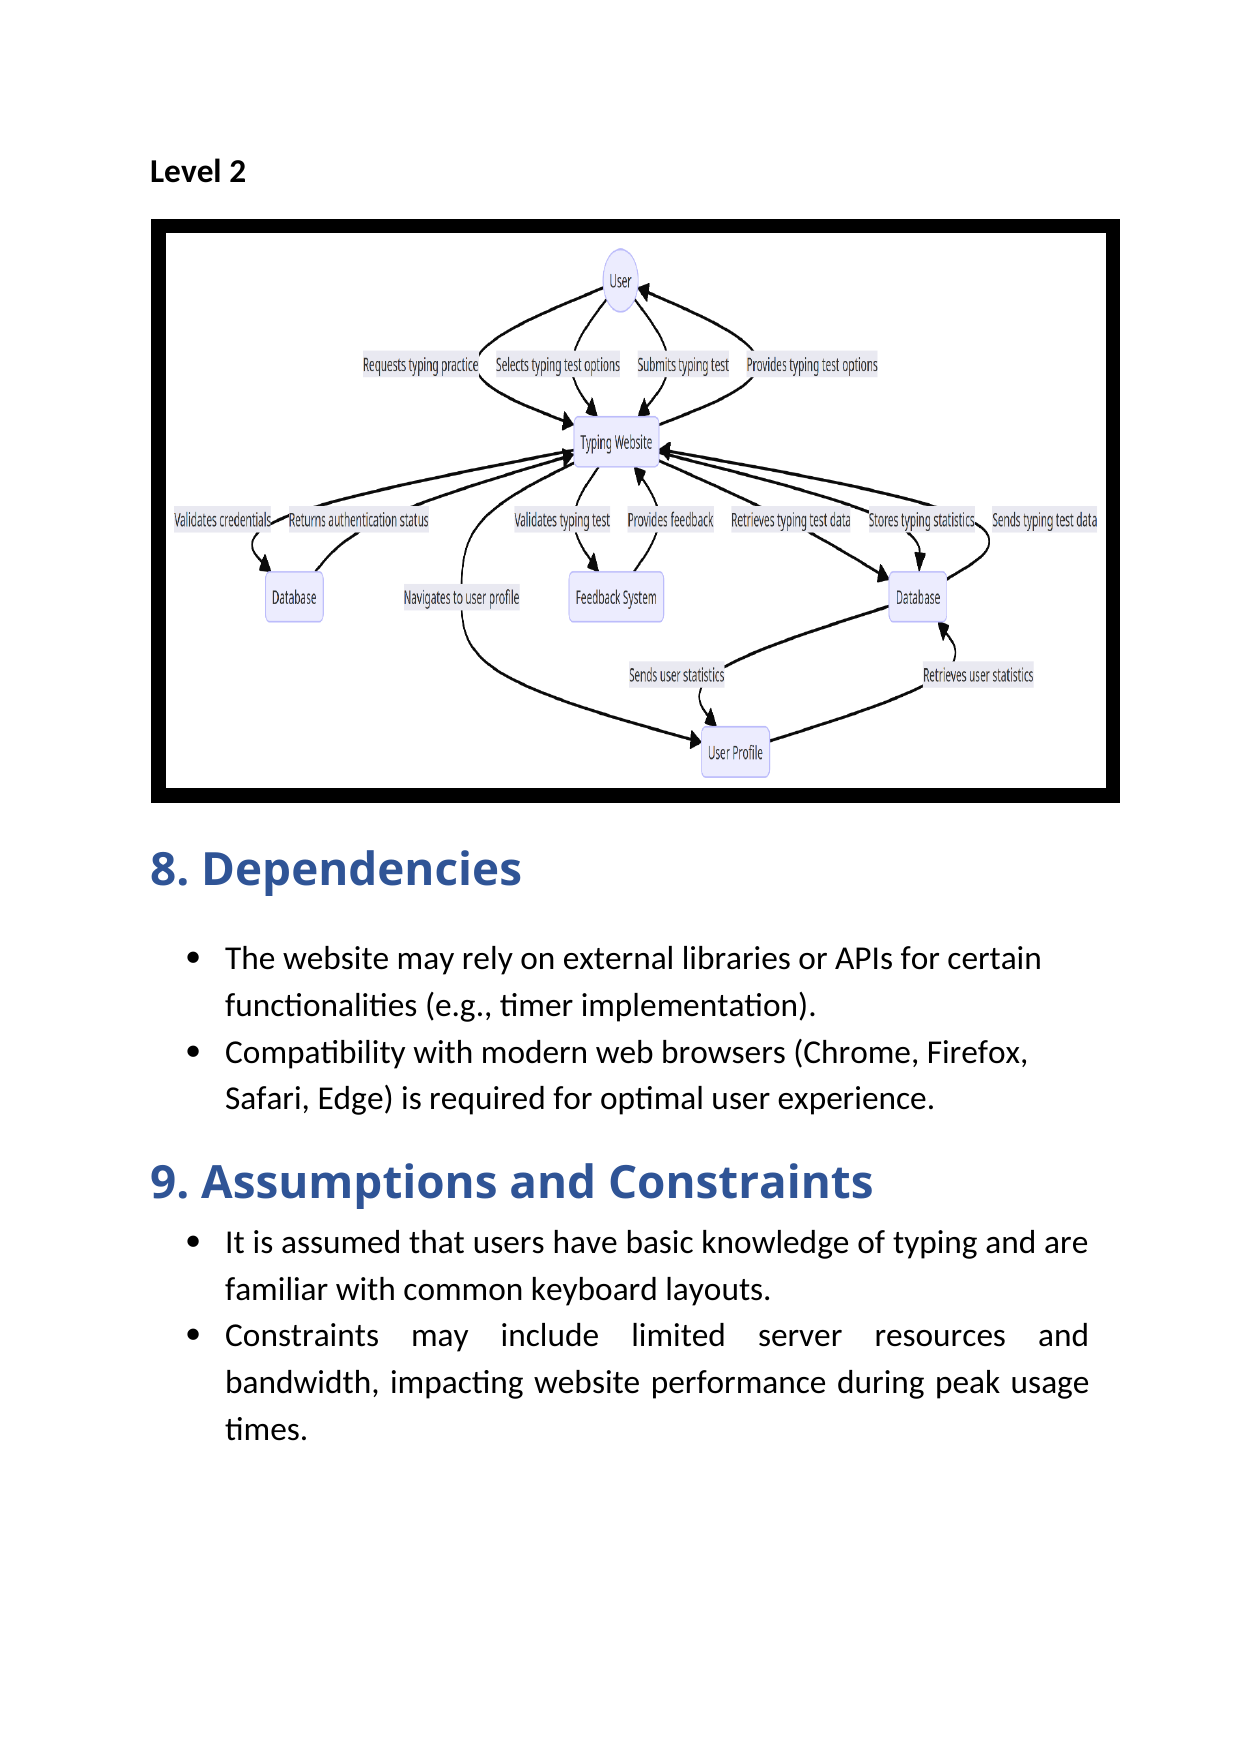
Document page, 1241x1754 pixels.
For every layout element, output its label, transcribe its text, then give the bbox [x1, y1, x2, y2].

text Level 2 [150, 150, 1090, 191]
picture [166, 233, 1106, 788]
list Constraints may include limited server resources and bandwidth, impacting website performance during peak usage times. [187, 1314, 1090, 1449]
list It is assumed that users have basic knowledge of typing and are familiar with common keyboard layouts. [187, 1221, 1090, 1308]
subtitle 8. Dependencies [150, 836, 1090, 899]
list The website may rely on external libraries or APIs for certain functionalities (e.g., timer implementation). [187, 937, 1090, 1024]
list Compatibility with modern web browsers (Chrome, Firefox, Safari, Edge) is required for optimal user experience. [187, 1031, 1090, 1118]
subtitle 9. Assumptions and Constraints [150, 1149, 1090, 1212]
